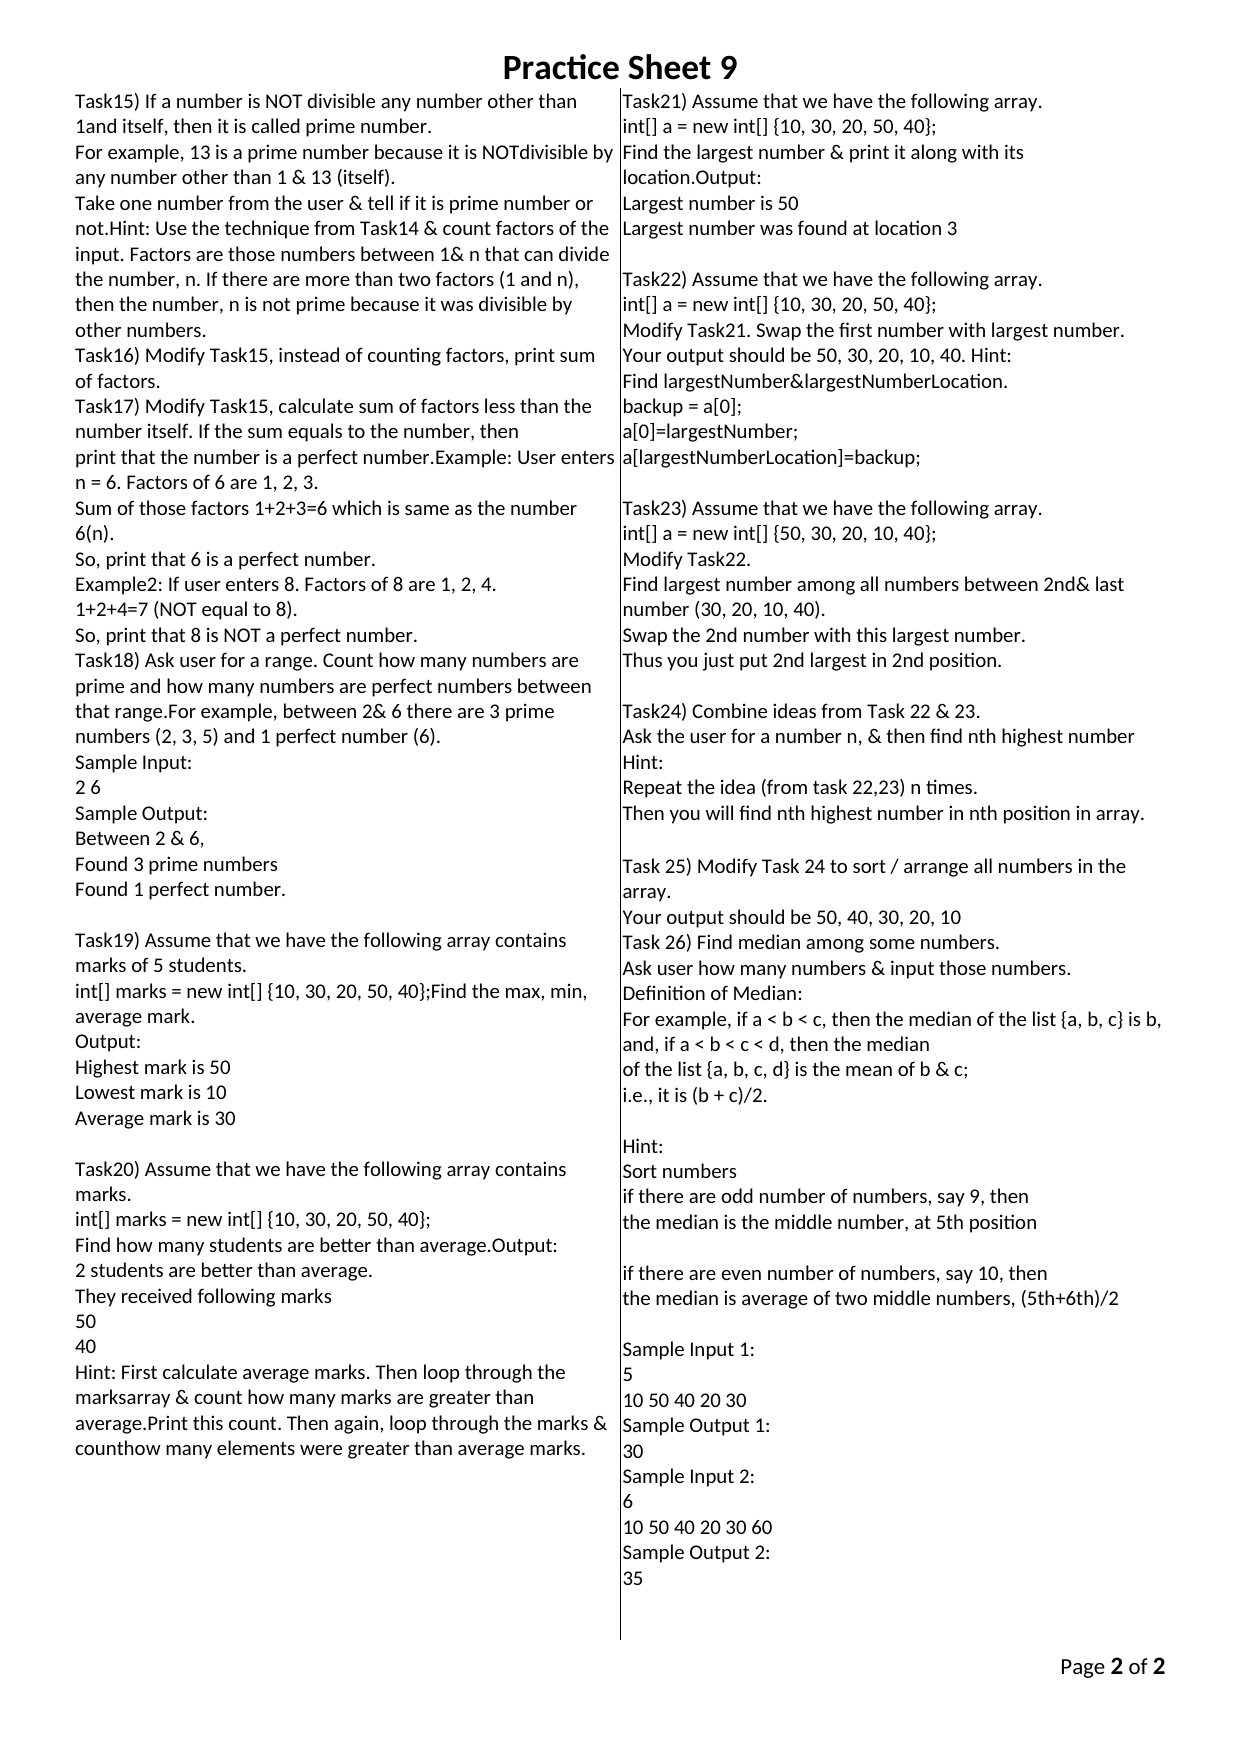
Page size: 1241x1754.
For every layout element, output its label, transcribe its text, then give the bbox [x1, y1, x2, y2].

text 30 [622, 1438, 1165, 1463]
text So, print that 8 is NOT a perfect number. [75, 622, 618, 647]
text Hint: [622, 1133, 1165, 1158]
text Highest mark is 50 [75, 1054, 618, 1079]
text So, print that 6 is a perfect number. [75, 546, 618, 571]
text if there are even number of numbers, say 10, then [622, 1260, 1165, 1285]
text Largest number is 50 [622, 190, 1165, 215]
text the median is average of two middle numbers, (5th+6th)/2 [622, 1285, 1165, 1311]
text Hint: [622, 749, 1165, 774]
text Modify Task22. [622, 546, 1165, 571]
text 2 students are better than average. [75, 1257, 618, 1283]
text Found 1 perfect number. [75, 876, 618, 902]
text Hint: First calculate average marks. Then loop through the marksarray & count how many marks are greater than average.Print this count. Then again, loop through the marks & counthow many elements were greater than average marks. [75, 1359, 618, 1461]
text Sample Input 2: [622, 1463, 1165, 1489]
text int[] a = new int[] {50, 30, 20, 10, 40}; [622, 520, 1165, 546]
text Between 2 & 6, [75, 825, 618, 851]
text 10 50 40 20 30 60 [622, 1514, 1165, 1539]
text int[] marks = new int[] {10, 30, 20, 50, 40}; [75, 1207, 618, 1232]
text Find largest number among all numbers between 2nd& last number (30, 20, 10, 40). [622, 571, 1165, 622]
text Task19) Assume that we have the following array contains marks of 5 students. [75, 927, 618, 978]
text if there are odd number of numbers, say 9, then [622, 1184, 1165, 1209]
text and, if a < b < c < d, then the median [622, 1031, 1165, 1057]
text Task21) Assume that we have the following array. [622, 88, 1165, 114]
text Task 26) Find median among some numbers. [622, 929, 1165, 955]
text int[] marks = new int[] {10, 30, 20, 50, 40};Find the max, min, average mark. [75, 978, 618, 1029]
text 35 [622, 1565, 1165, 1590]
text Task16) Modify Task15, instead of counting factors, print sum of factors. [75, 342, 618, 393]
text Find the largest number & print it along with its location.Output: [622, 139, 1165, 190]
text i.e., it is (b + c)/2. [622, 1082, 1165, 1107]
text a[0]=largestNumber; [622, 419, 1165, 444]
text Task23) Assume that we have the following array. [622, 495, 1165, 520]
text Output: [75, 1029, 618, 1054]
text Sample Input: [75, 749, 618, 774]
text backup = a[0]; [622, 393, 1165, 419]
text Ask the user for a number n, & then find nth highest number [622, 724, 1165, 749]
text Sample Input 1: [622, 1336, 1165, 1362]
text 5 [622, 1362, 1165, 1387]
text 6 [622, 1489, 1165, 1514]
text 10 50 40 20 30 [622, 1387, 1165, 1412]
text For example, 13 is a prime number because it is NOTdivisible by any number other than 1 & 13 (itself). [75, 139, 618, 190]
text 50 [75, 1308, 618, 1334]
text 2 6 [75, 774, 618, 800]
text Task18) Ask user for a range. Count how many numbers are prime and how many numbers are perfect numbers between that range.For example, between 2& 6 there are 3 prime numbers (2, 3, 5) and 1 perfect number (6). [75, 647, 618, 749]
text Task20) Assume that we have the following array contains marks. [75, 1156, 618, 1207]
text Sort numbers [622, 1158, 1165, 1184]
text Task17) Modify Task15, calculate sum of factors less than the number itself. If the sum equals to the number, then [75, 393, 618, 444]
text Find largestNumber&largestNumberLocation. [622, 368, 1165, 393]
text of the list {a, b, c, d} is the mean of b & c; [622, 1057, 1165, 1082]
text Sample Output 2: [622, 1539, 1165, 1565]
text Then you will find nth highest number in nth position in array. [622, 800, 1165, 853]
text Definition of Median: [622, 980, 1165, 1006]
text Lowest mark is 10 [75, 1079, 618, 1105]
text Swap the 2nd number with this largest number. [622, 622, 1165, 647]
text Found 3 prime numbers [75, 851, 618, 876]
text int[] a = new int[] {10, 30, 20, 50, 40}; [622, 292, 1165, 317]
text Sample Output 1: [622, 1412, 1165, 1438]
text Your output should be 50, 30, 20, 10, 40. Hint: [622, 342, 1165, 368]
text For example, if a < b < c, then the median of the list {a, b, c} is b, [622, 1006, 1165, 1031]
text a[largestNumberLocation]=backup; [622, 444, 1165, 469]
text Thus you just put 2nd largest in 2nd position. [622, 647, 1165, 673]
text They received following marks [75, 1283, 618, 1308]
text Your output should be 50, 40, 30, 20, 10 [622, 904, 1165, 929]
text Modify Task21. Swap the first number with largest number. [622, 317, 1165, 342]
text 1+2+4=7 (NOT equal to 8). [75, 597, 618, 622]
text print that the number is a perfect number.Example: User enters n = 6. Factors of 6 are 1, 2, 3. [75, 444, 618, 495]
text Take one number from the user & tell if it is prime number or not.Hint: Use the technique from Task14 & count factors of the input. Factors are those numbers between 1& n that can divide the number, n. If there are more than two factors (1 and n), then the number, n is not prime because it was divisible by other numbers. [75, 190, 618, 342]
text Example2: If user enters 8. Factors of 8 are 1, 2, 4. [75, 571, 618, 597]
text Task24) Combine ideas from Task 22 & 23. [622, 698, 1165, 724]
text the median is the middle number, at 5th position [622, 1209, 1165, 1234]
text Ask user how many numbers & input those numbers. [622, 955, 1165, 980]
text Task22) Assume that we have the following array. [622, 266, 1165, 292]
text 40 [75, 1334, 618, 1359]
text Sample Output: [75, 800, 618, 825]
text Task15) If a number is NOT divisible any number other than 1and itself, then it is called prime number. [75, 88, 618, 139]
text Find how many students are better than average.Output: [75, 1232, 618, 1257]
text Task 25) Modify Task 24 to sort / arrange all numbers in the array. [622, 853, 1165, 904]
text Repeat the idea (from task 22,23) n times. [622, 774, 1165, 800]
text Largest number was found at location 3 [622, 215, 1165, 241]
text Average mark is 30 [75, 1105, 618, 1130]
text int[] a = new int[] {10, 30, 20, 50, 40}; [622, 114, 1165, 139]
text Sum of those factors 1+2+3=6 which is same as the number 6(n). [75, 495, 618, 546]
